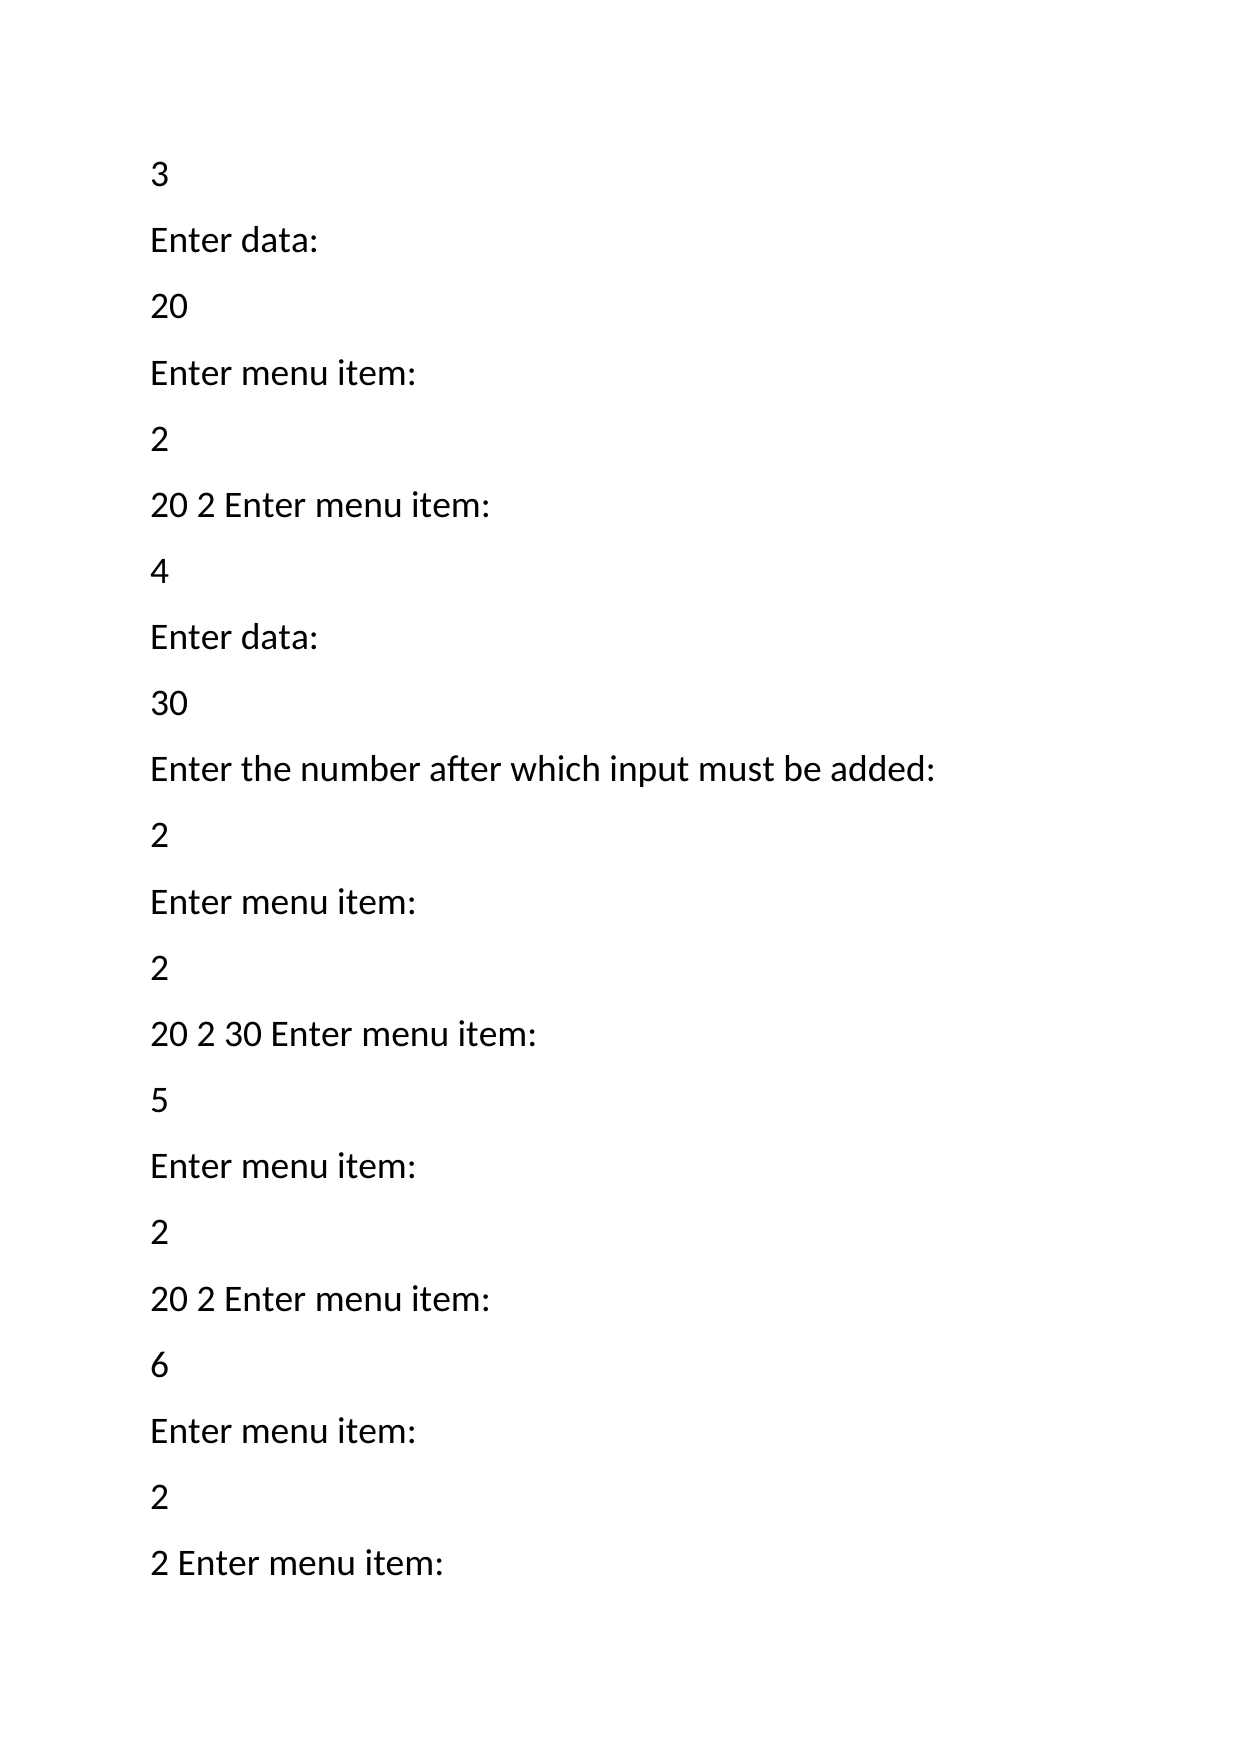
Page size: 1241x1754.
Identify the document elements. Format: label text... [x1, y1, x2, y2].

text Enter the number after which input must be added: [150, 745, 1090, 791]
text 20 2 Enter menu item: [150, 481, 1090, 527]
text Enter menu item: [150, 1407, 1090, 1453]
text 20 2 30 Enter menu item: [150, 1010, 1090, 1056]
text 20 2 Enter menu item: [150, 1274, 1090, 1320]
text Enter menu item: [150, 348, 1090, 394]
text Enter menu item: [150, 878, 1090, 923]
text Enter data: [150, 216, 1090, 262]
text 2 Enter menu item: [150, 1539, 1090, 1585]
text Enter menu item: [150, 1142, 1090, 1188]
text 6 [150, 1341, 1090, 1386]
text Enter data: [150, 613, 1090, 659]
text 2 [150, 811, 1090, 857]
text 3 [150, 150, 1090, 196]
text 20 [150, 282, 1090, 328]
text 30 [150, 679, 1090, 725]
text 2 [150, 1208, 1090, 1254]
text 2 [150, 1473, 1090, 1519]
text 4 [150, 547, 1090, 593]
text 2 [150, 944, 1090, 989]
text 2 [150, 414, 1090, 460]
text 5 [150, 1076, 1090, 1122]
